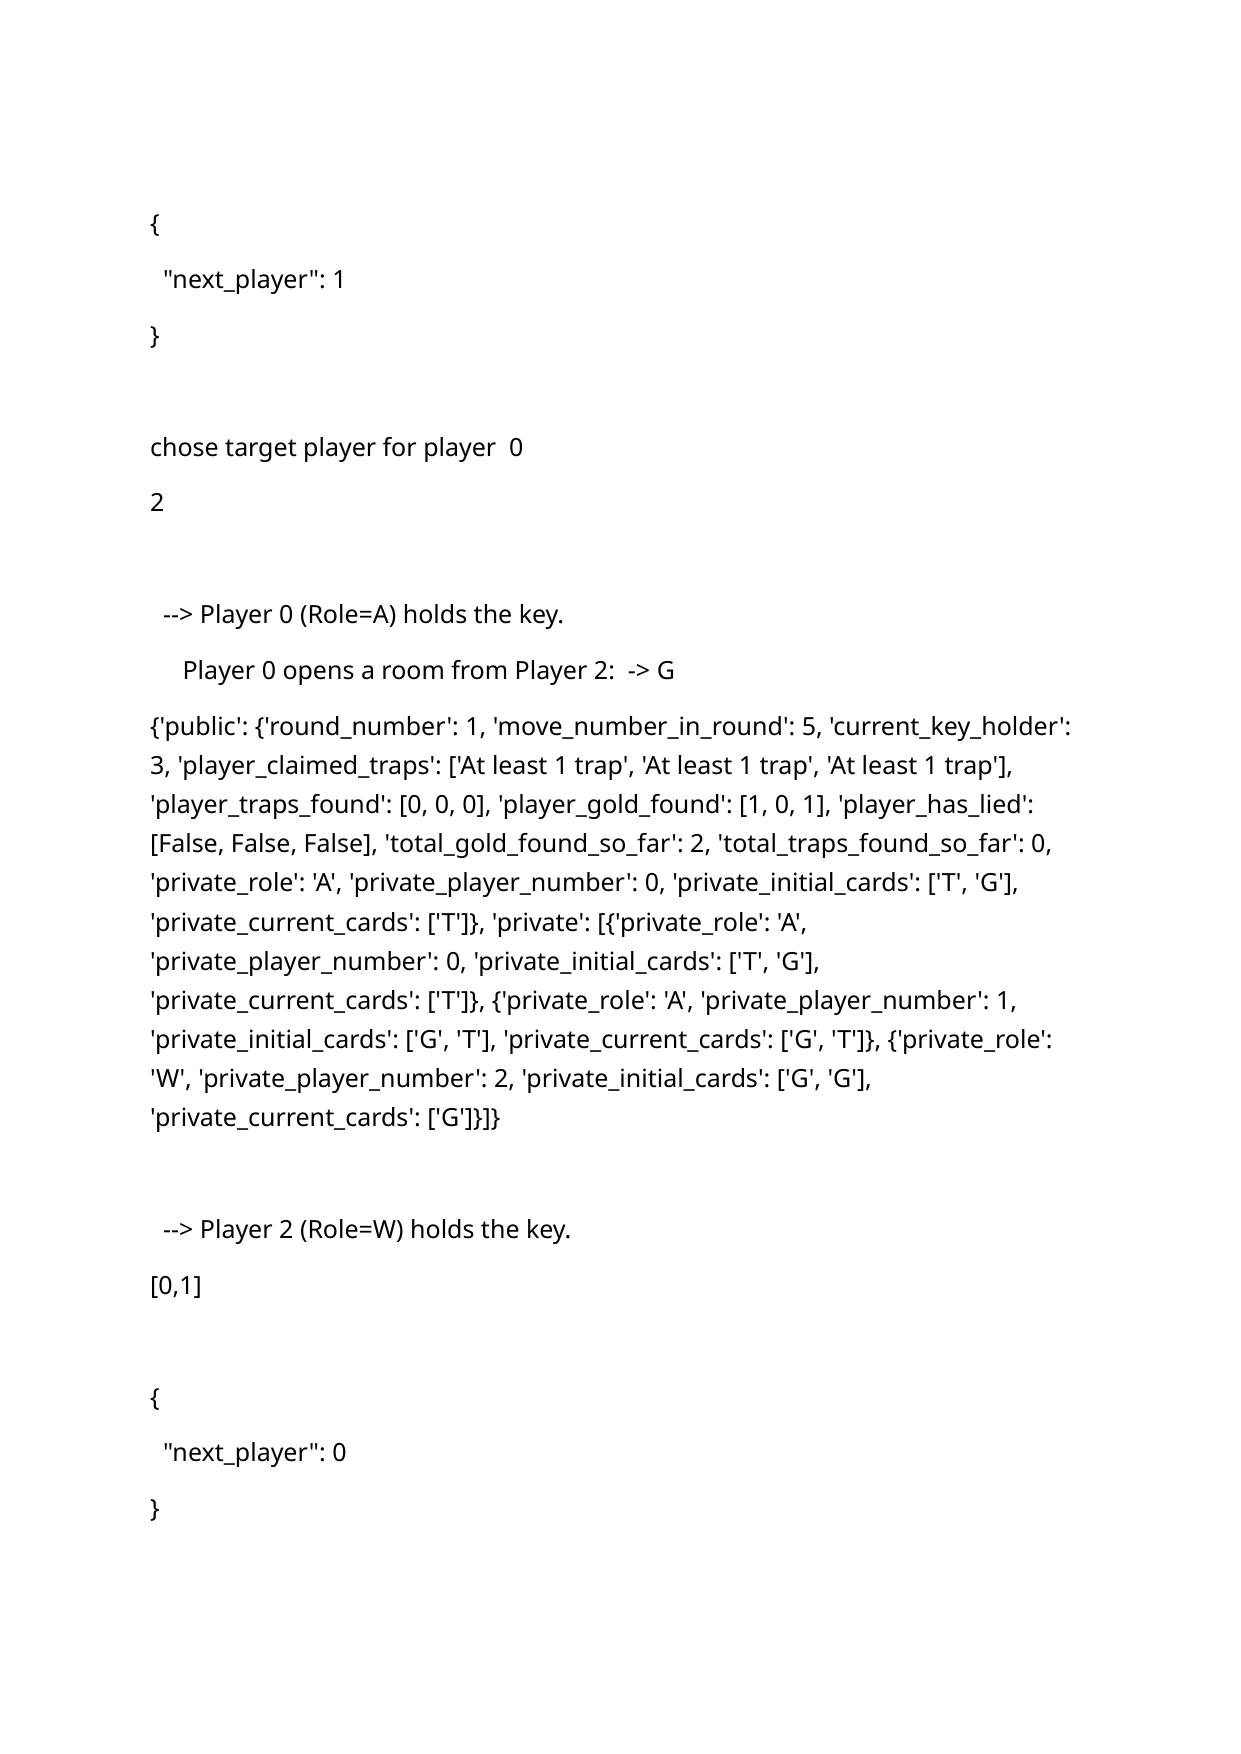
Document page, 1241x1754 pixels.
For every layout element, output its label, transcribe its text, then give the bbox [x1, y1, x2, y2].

text [0,1] [150, 1267, 1090, 1302]
text --> Player 2 (Role=W) holds the key. [150, 1212, 1090, 1246]
text "next_player": 0 [150, 1435, 1090, 1469]
text } [150, 1491, 1090, 1525]
text "next_player": 1 [150, 262, 1090, 296]
text --> Player 0 (Role=A) holds the key. [150, 597, 1090, 631]
text 2 [150, 485, 1090, 519]
text { [150, 206, 1090, 240]
text chose target player for player 0 [150, 429, 1090, 463]
text { [150, 1379, 1090, 1413]
text Player 0 opens a room from Player 2: -> G [150, 652, 1090, 687]
text } [150, 317, 1090, 352]
text {'public': {'round_number': 1, 'move_number_in_round': 5, 'current_key_holder': 3, 'player_claimed_traps': ['At least 1 trap', 'At least 1 trap', 'At least 1 trap'], 'player_traps_found': [0, 0, 0], 'player_gold_found': [1, 0, 1], 'player_has_lied': [False, False, False], 'total_gold_found_so_far': 2, 'total_traps_found_so_far': 0, 'private_role': 'A', 'private_player_number': 0, 'private_initial_cards': ['T', 'G'], 'private_current_cards': ['T']}, 'private': [{'private_role': 'A', 'private_player_number': 0, 'private_initial_cards': ['T', 'G'], 'private_current_cards': ['T']}, {'private_role': 'A', 'private_player_number': 1, 'private_initial_cards': ['G', 'T'], 'private_current_cards': ['G', 'T']}, {'private_role': 'W', 'private_player_number': 2, 'private_initial_cards': ['G', 'G'], 'private_current_cards': ['G']}]} [150, 708, 1090, 1134]
